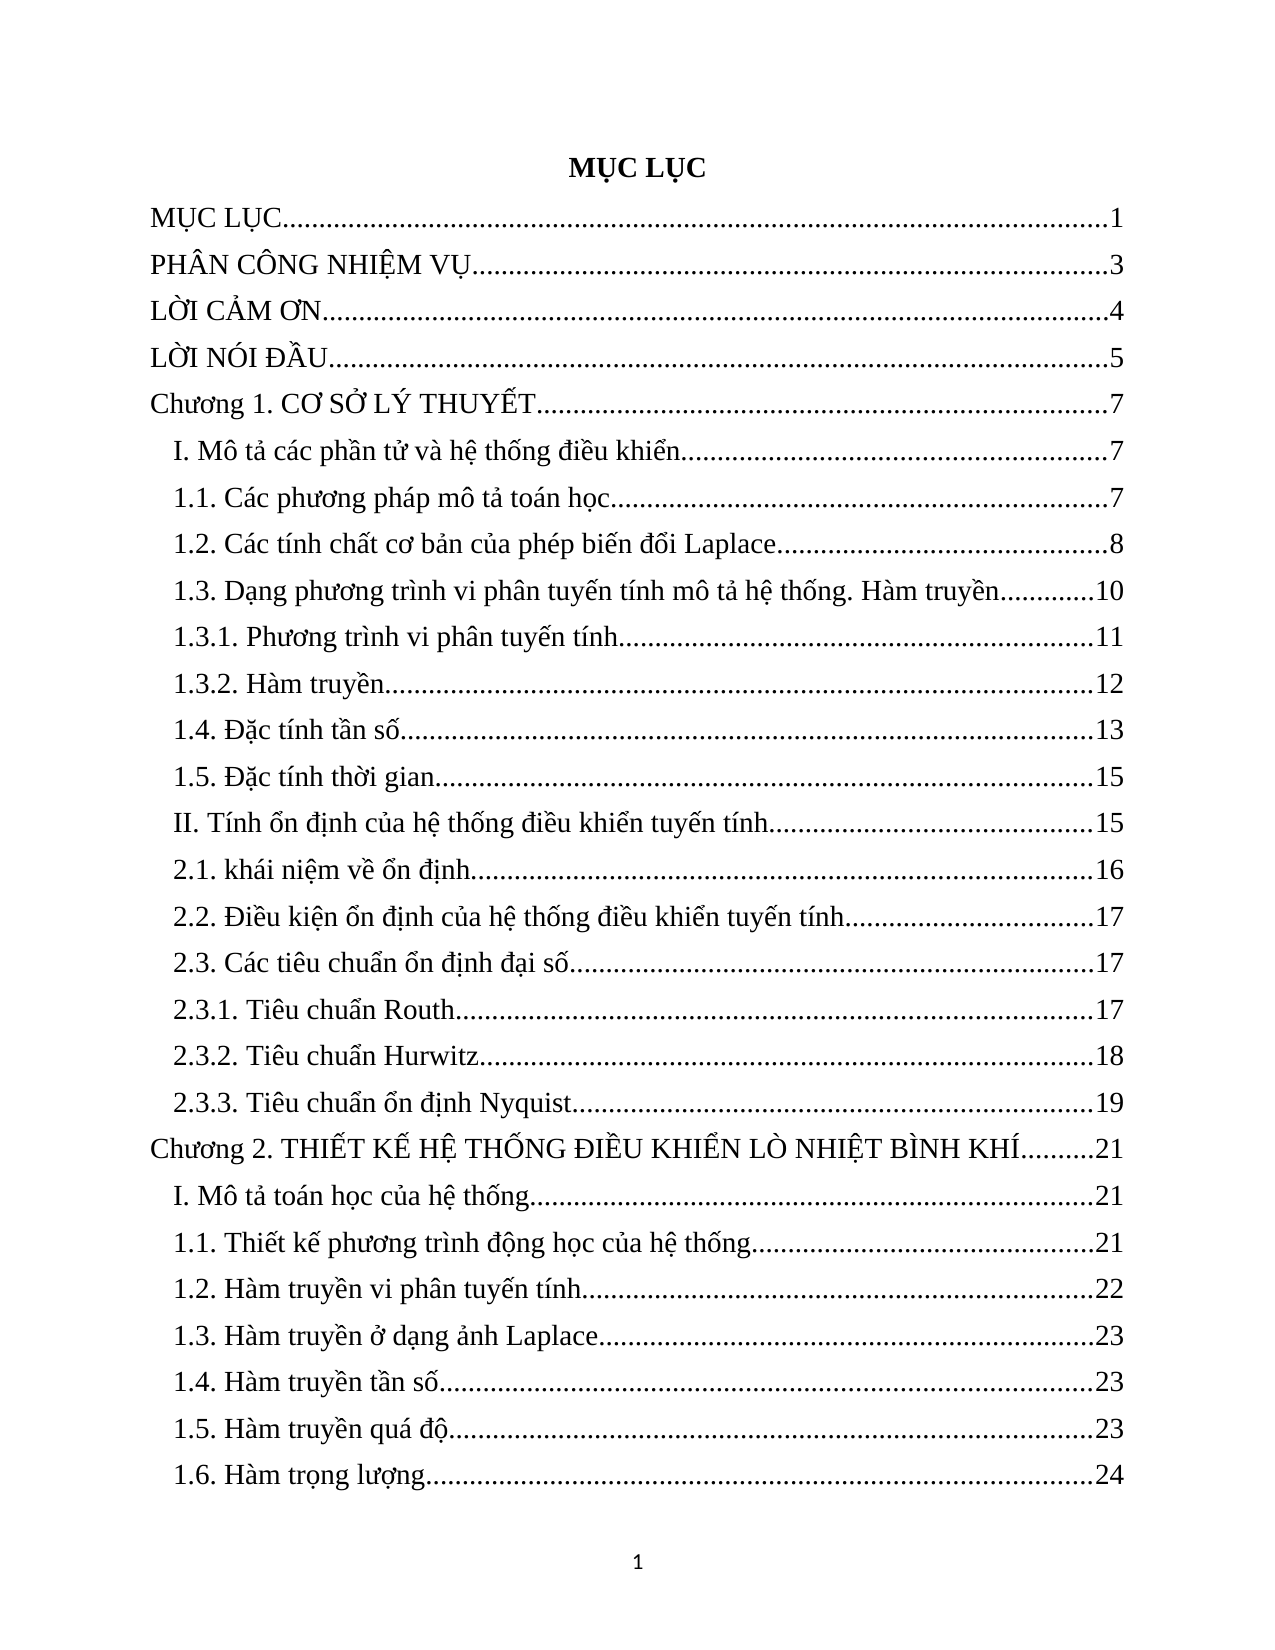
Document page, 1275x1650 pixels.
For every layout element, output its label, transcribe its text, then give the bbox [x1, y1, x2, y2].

text 1.3. Hàm truyền ở dạng ảnh Laplace 23 [173, 1318, 1125, 1351]
text 1.3. Dạng phương trình vi phân tuyến tính mô tả hệ thống. Hàm truyền 10 [173, 573, 1125, 606]
text Chương 1. CƠ SỞ LÝ THUYẾT 7 [150, 387, 1125, 420]
text 1.5. Đặc tính thời gian 15 [173, 759, 1125, 793]
text 1.3.2. Hàm truyền 12 [173, 666, 1125, 699]
text 1.5. Hàm truyền quá độ 23 [173, 1411, 1125, 1444]
text 1.2. Hàm truyền vi phân tuyến tính 22 [173, 1271, 1125, 1305]
text 2.3.3. Tiêu chuẩn ổn định Nyquist 19 [173, 1085, 1125, 1118]
text MỤC LỤC 1 [150, 200, 1125, 234]
text LỜI CẢM ƠN 4 [150, 293, 1125, 327]
text PHÂN CÔNG NHIỆM VỤ 3 [150, 247, 1125, 280]
text 2.3. Các tiêu chuẩn ổn định đại số 17 [173, 945, 1125, 979]
text LỜI NÓI ĐẦU 5 [150, 340, 1125, 373]
text 1.3.1. Phương trình vi phân tuyến tính 11 [173, 619, 1125, 653]
text 2.3.2. Tiêu chuẩn Hurwitz 18 [173, 1038, 1125, 1072]
text MỤC LỤC [150, 150, 1125, 183]
text 1.4. Hàm truyền tần số 23 [173, 1364, 1125, 1398]
text 1.2. Các tính chất cơ bản của phép biến đổi Laplace 8 [173, 526, 1125, 560]
text I. Mô tả các phần tử và hệ thống điều khiển 7 [173, 433, 1125, 467]
text 2.2. Điều kiện ổn định của hệ thống điều khiển tuyến tính 17 [173, 899, 1125, 932]
text 2.1. khái niệm về ổn định 16 [173, 852, 1125, 886]
text Chương 2. THIẾT KẾ HỆ THỐNG ĐIỀU KHIỂN LÒ NHIỆT BÌNH KHÍ 21 [150, 1132, 1125, 1165]
text 2.3.1. Tiêu chuẩn Routh 17 [173, 992, 1125, 1025]
text 1.1. Các phương pháp mô tả toán học 7 [173, 480, 1125, 513]
text 1.1. Thiết kế phương trình động học của hệ thống 21 [173, 1225, 1125, 1258]
text 1.6. Hàm trọng lượng 24 [173, 1457, 1125, 1491]
text 1.4. Đặc tính tần số 13 [173, 712, 1125, 746]
text II. Tính ổn định của hệ thống điều khiển tuyến tính 15 [173, 806, 1125, 839]
text I. Mô tả toán học của hệ thống 21 [173, 1178, 1125, 1212]
